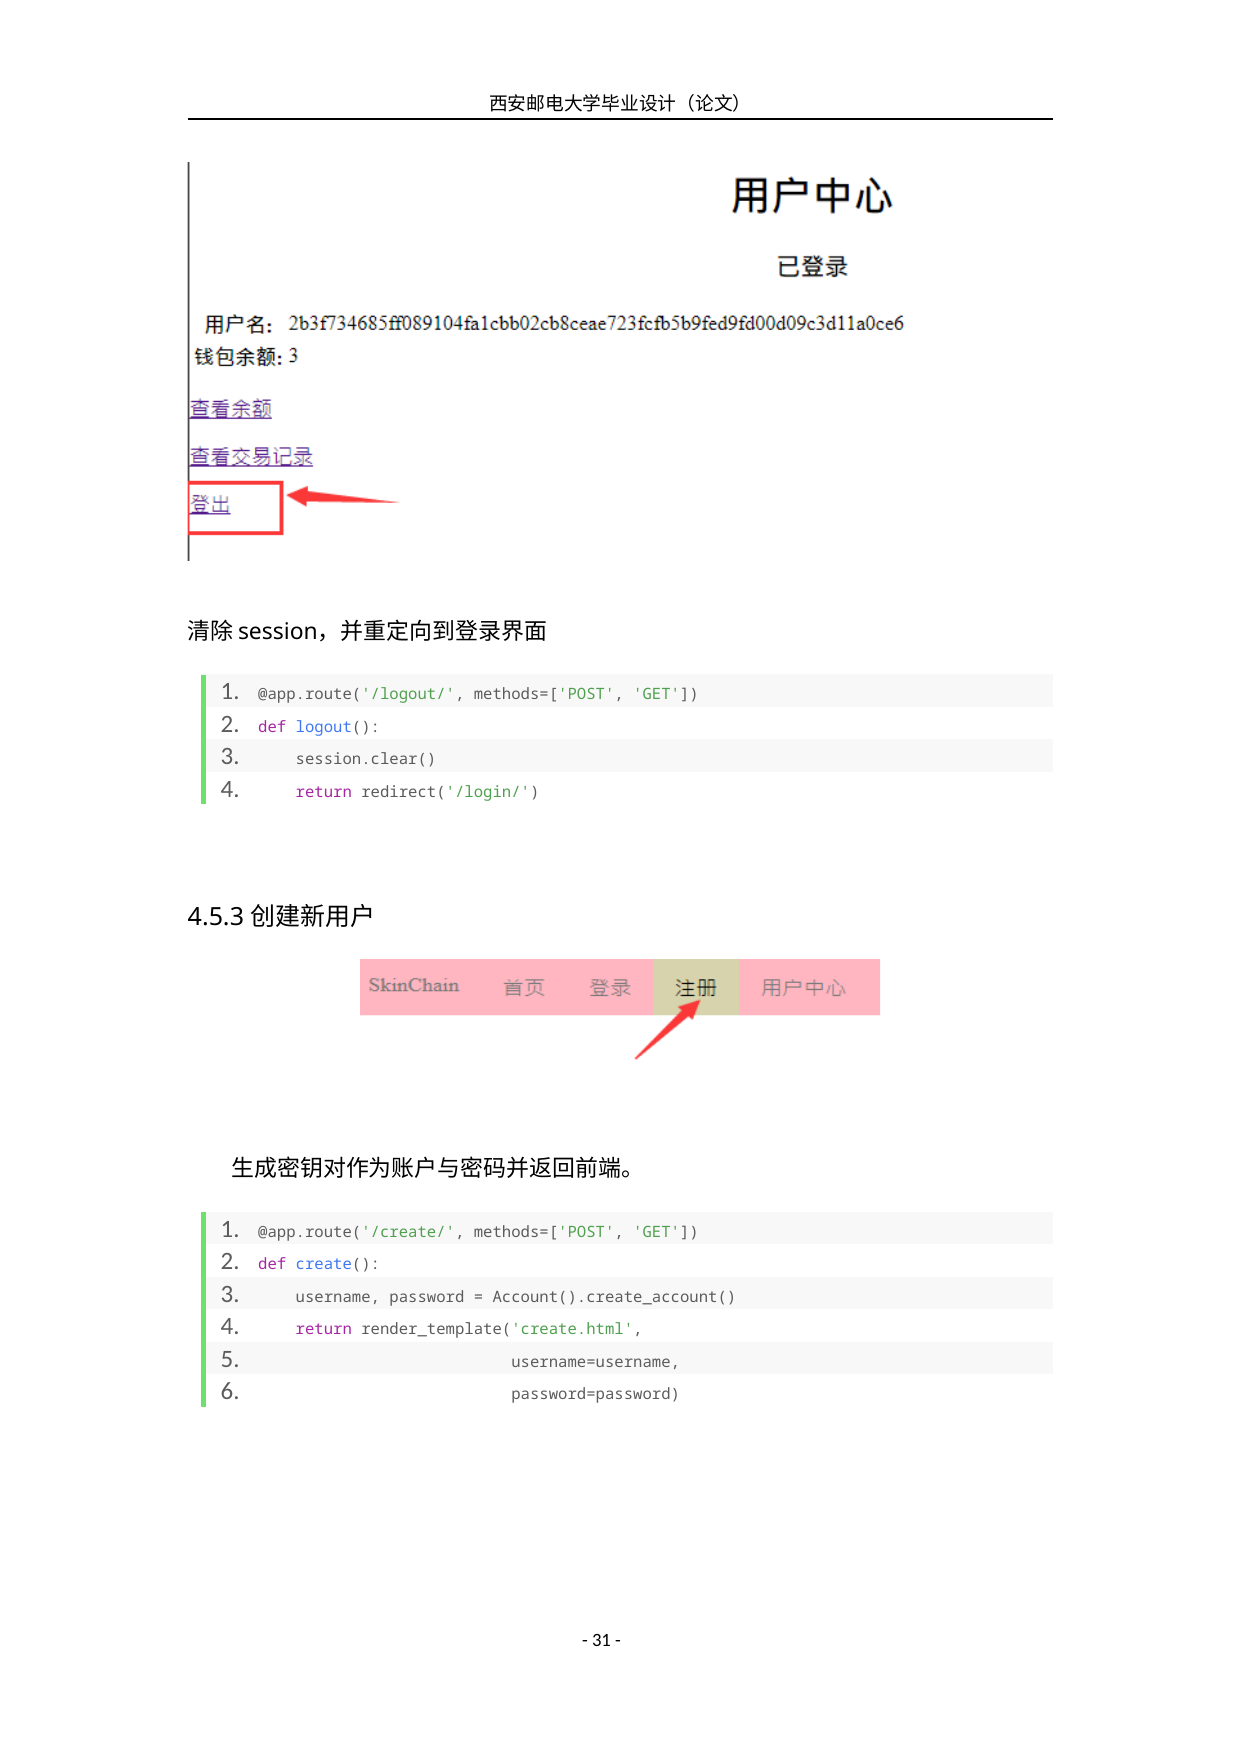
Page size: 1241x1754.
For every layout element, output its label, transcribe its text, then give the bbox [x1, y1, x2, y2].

list session.clear() [206, 739, 1053, 772]
picture [187, 162, 948, 561]
list @app.route('/logout/', methods=['POST', 'GET']) [201, 674, 1053, 707]
list username, password = Account().create_account() [206, 1277, 1053, 1309]
text 生成密钥对作为账户与密码并返回前端。 [187, 1134, 1053, 1199]
text 4.5.3 创建新用户 [187, 882, 1053, 947]
text 清除session，并重定向到登录界面 [187, 597, 1053, 662]
list password=password) [206, 1374, 1053, 1407]
list return redirect('/login/') [206, 772, 1053, 804]
picture [360, 959, 881, 1092]
list @app.route('/create/', methods=['POST', 'GET']) [206, 1212, 1053, 1244]
list return render_template('create.html', [206, 1309, 1053, 1342]
list username=username, [206, 1342, 1053, 1374]
list def logout(): [206, 707, 1053, 739]
list def create(): [206, 1244, 1053, 1277]
